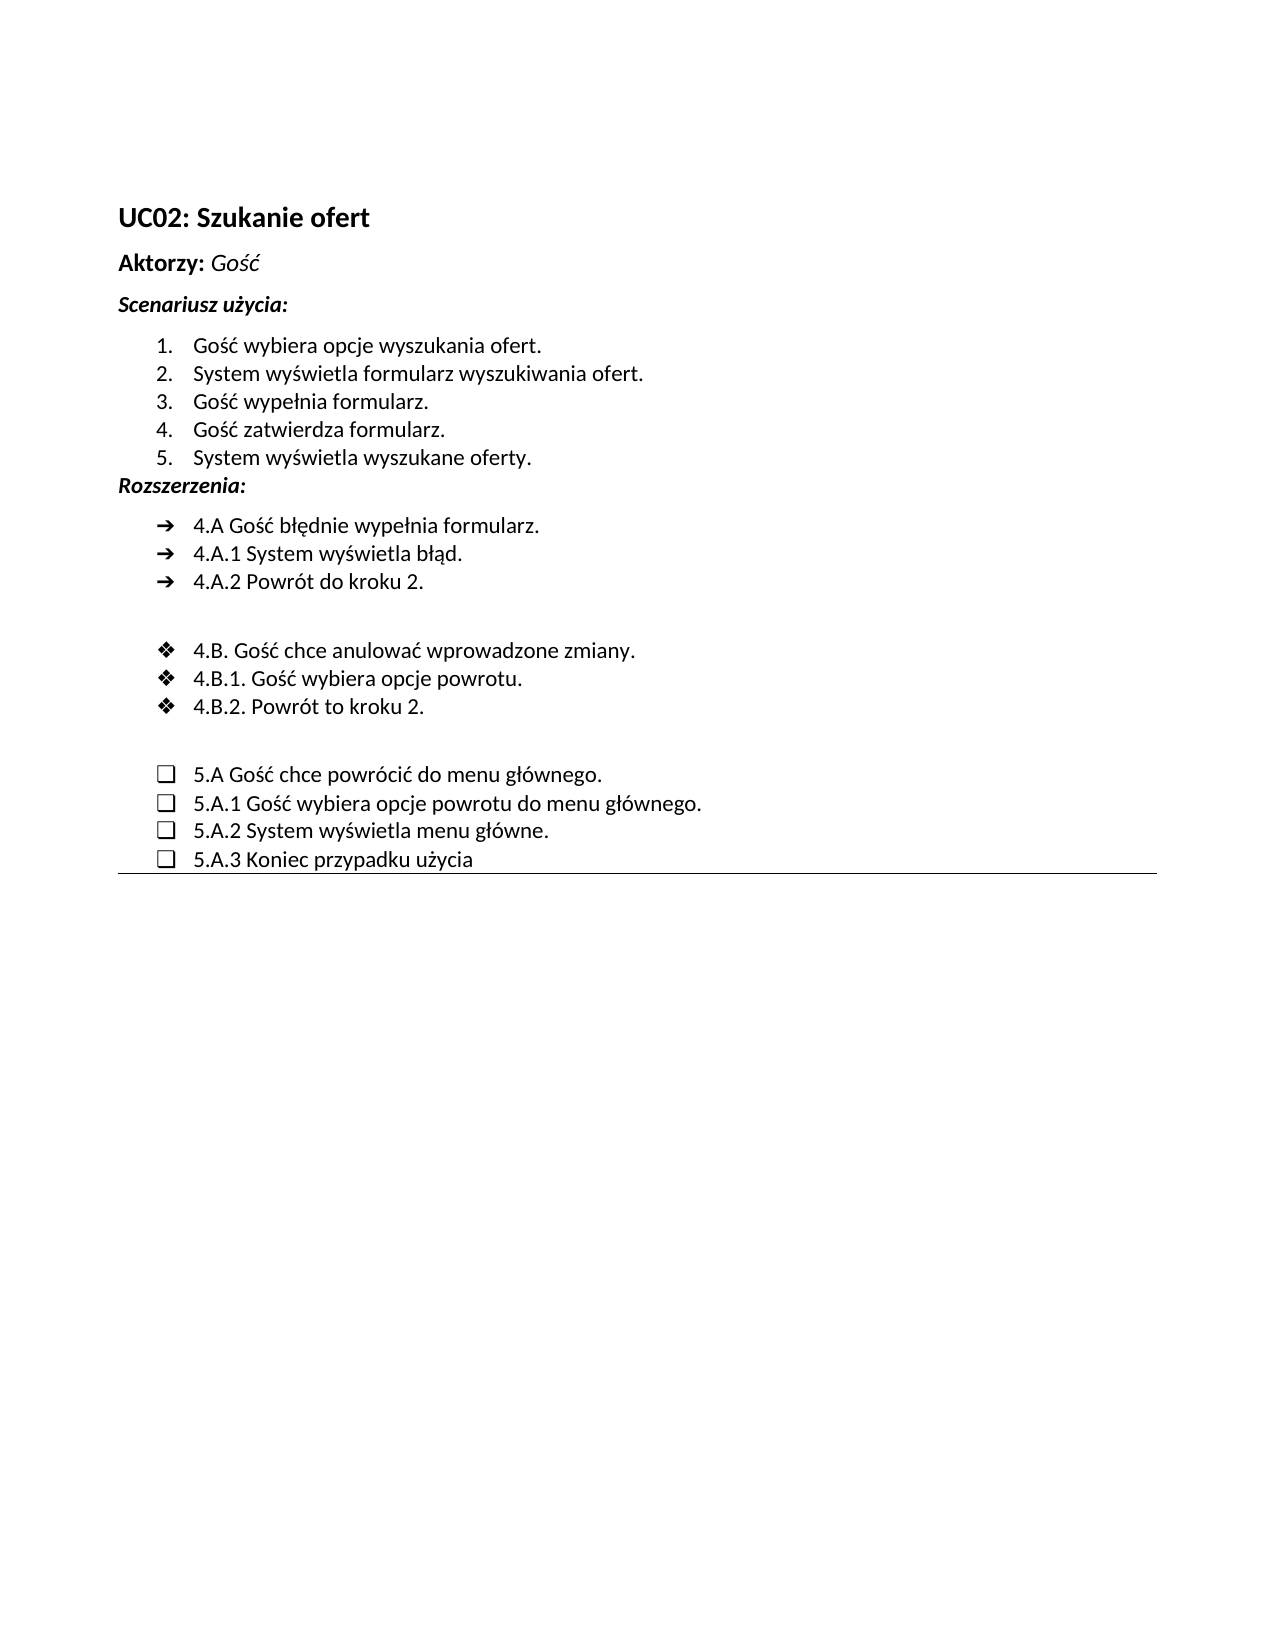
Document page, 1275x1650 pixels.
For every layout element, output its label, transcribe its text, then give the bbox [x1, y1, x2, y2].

list 4.A Gość błędnie wypełnia formularz. [156, 511, 1157, 539]
list System wyświetla wyszukane oferty. [156, 443, 1157, 471]
list 5.A.3 Koniec przypadku użycia [156, 845, 1157, 873]
list 4.B. Gość chce anulować wprowadzone zmiany. [156, 636, 1157, 664]
text Rozszerzenia: [118, 471, 1157, 499]
text Aktorzy: Gość [118, 247, 1157, 278]
list 4.A.1 System wyświetla błąd. [156, 539, 1157, 567]
list 5.A.1 Gość wybiera opcje powrotu do menu głównego. [156, 789, 1157, 817]
list System wyświetla formularz wyszukiwania ofert. [156, 359, 1157, 387]
list Gość wypełnia formularz. [156, 387, 1157, 415]
list 4.B.1. Gość wybiera opcje powrotu. [156, 664, 1157, 692]
text UC02: Szukanie ofert [118, 199, 1157, 235]
list Gość wybiera opcje wyszukania ofert. [156, 331, 1157, 359]
list 4.B.2. Powrót to kroku 2. [156, 692, 1157, 720]
list Gość zatwierdza formularz. [156, 415, 1157, 443]
list 4.A.2 Powrót do kroku 2. [156, 567, 1157, 596]
text Scenariusz użycia: [118, 290, 1157, 318]
list 5.A Gość chce powrócić do menu głównego. [156, 761, 1157, 789]
list 5.A.2 System wyświetla menu główne. [156, 817, 1157, 845]
